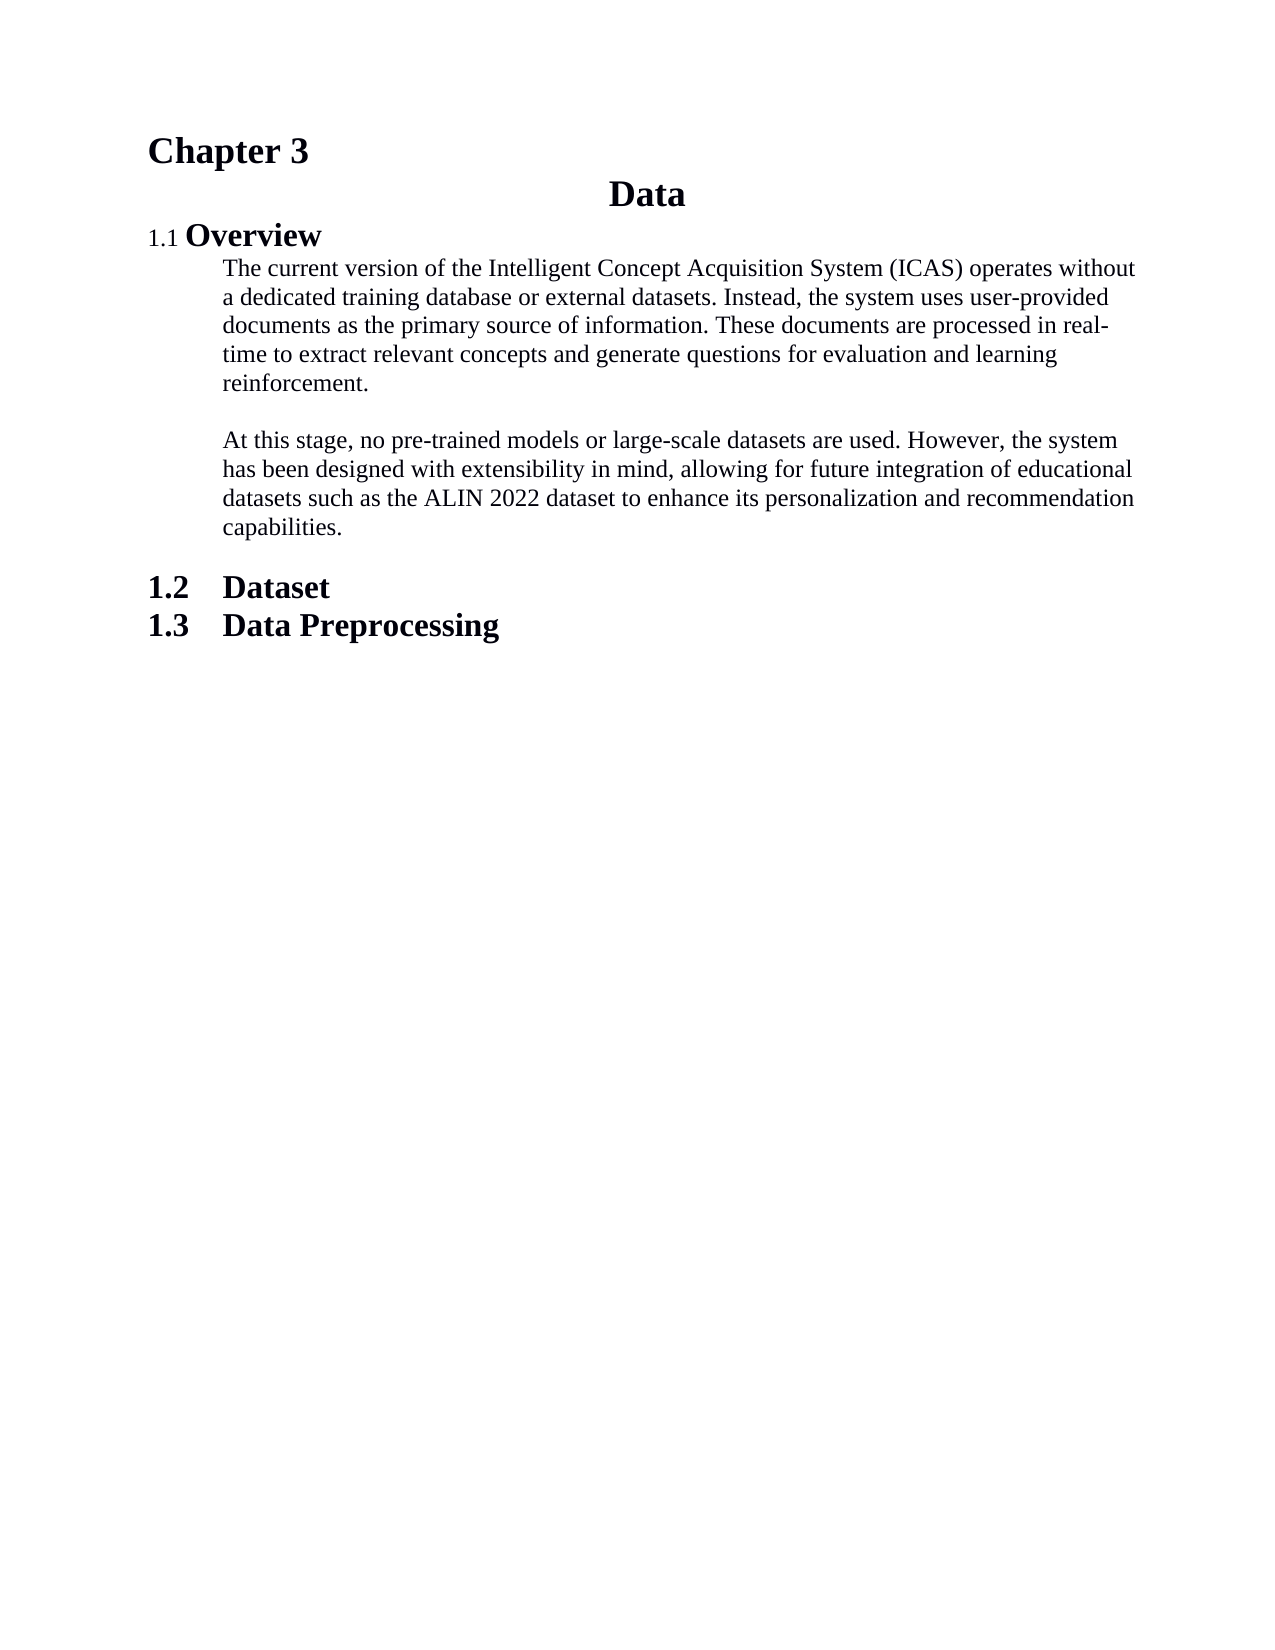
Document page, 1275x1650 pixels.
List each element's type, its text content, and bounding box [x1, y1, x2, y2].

list At this stage, no pre-trained models or large-scale datasets are used. However, the system has been designed with extensibility in mind, allowing for future integration of educational datasets such as the ALIN 2022 dataset to enhance its personalization and recommendation capabilities. [222, 426, 1146, 567]
list Dataset [147, 567, 1146, 605]
text Chapter 3 [147, 128, 1146, 172]
text Data [147, 172, 1146, 215]
list Data Preprocessing [147, 605, 1146, 644]
list Overview The current version of the Intelligent Concept Acquisition System (ICAS) operates without a dedicated training database or external datasets. Instead, the system uses user-provided documents as the primary source of information. These documents are processed in real-time to extract relevant concepts and generate questions for evaluation and learning reinforcement. [147, 215, 1146, 397]
